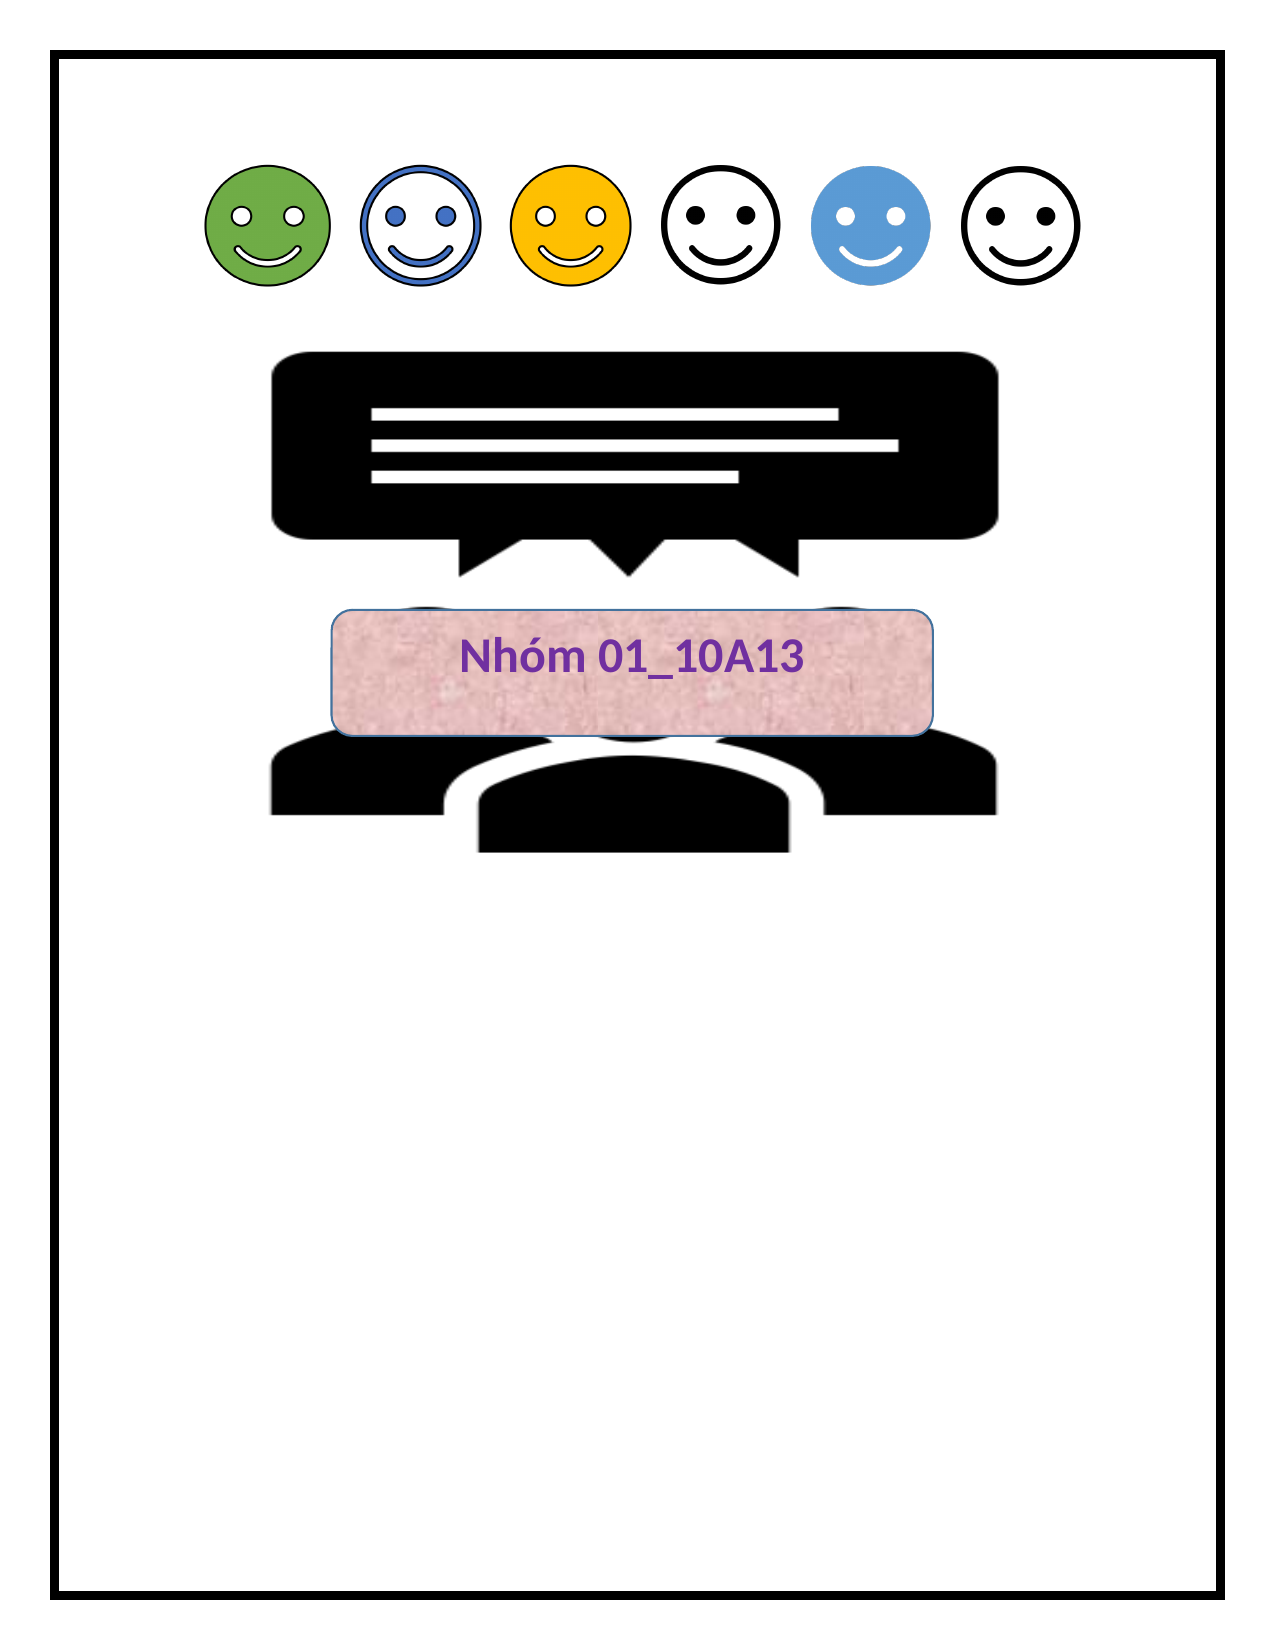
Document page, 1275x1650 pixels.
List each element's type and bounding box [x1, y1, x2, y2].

picture [189, 149, 1096, 301]
picture [150, 302, 1109, 903]
